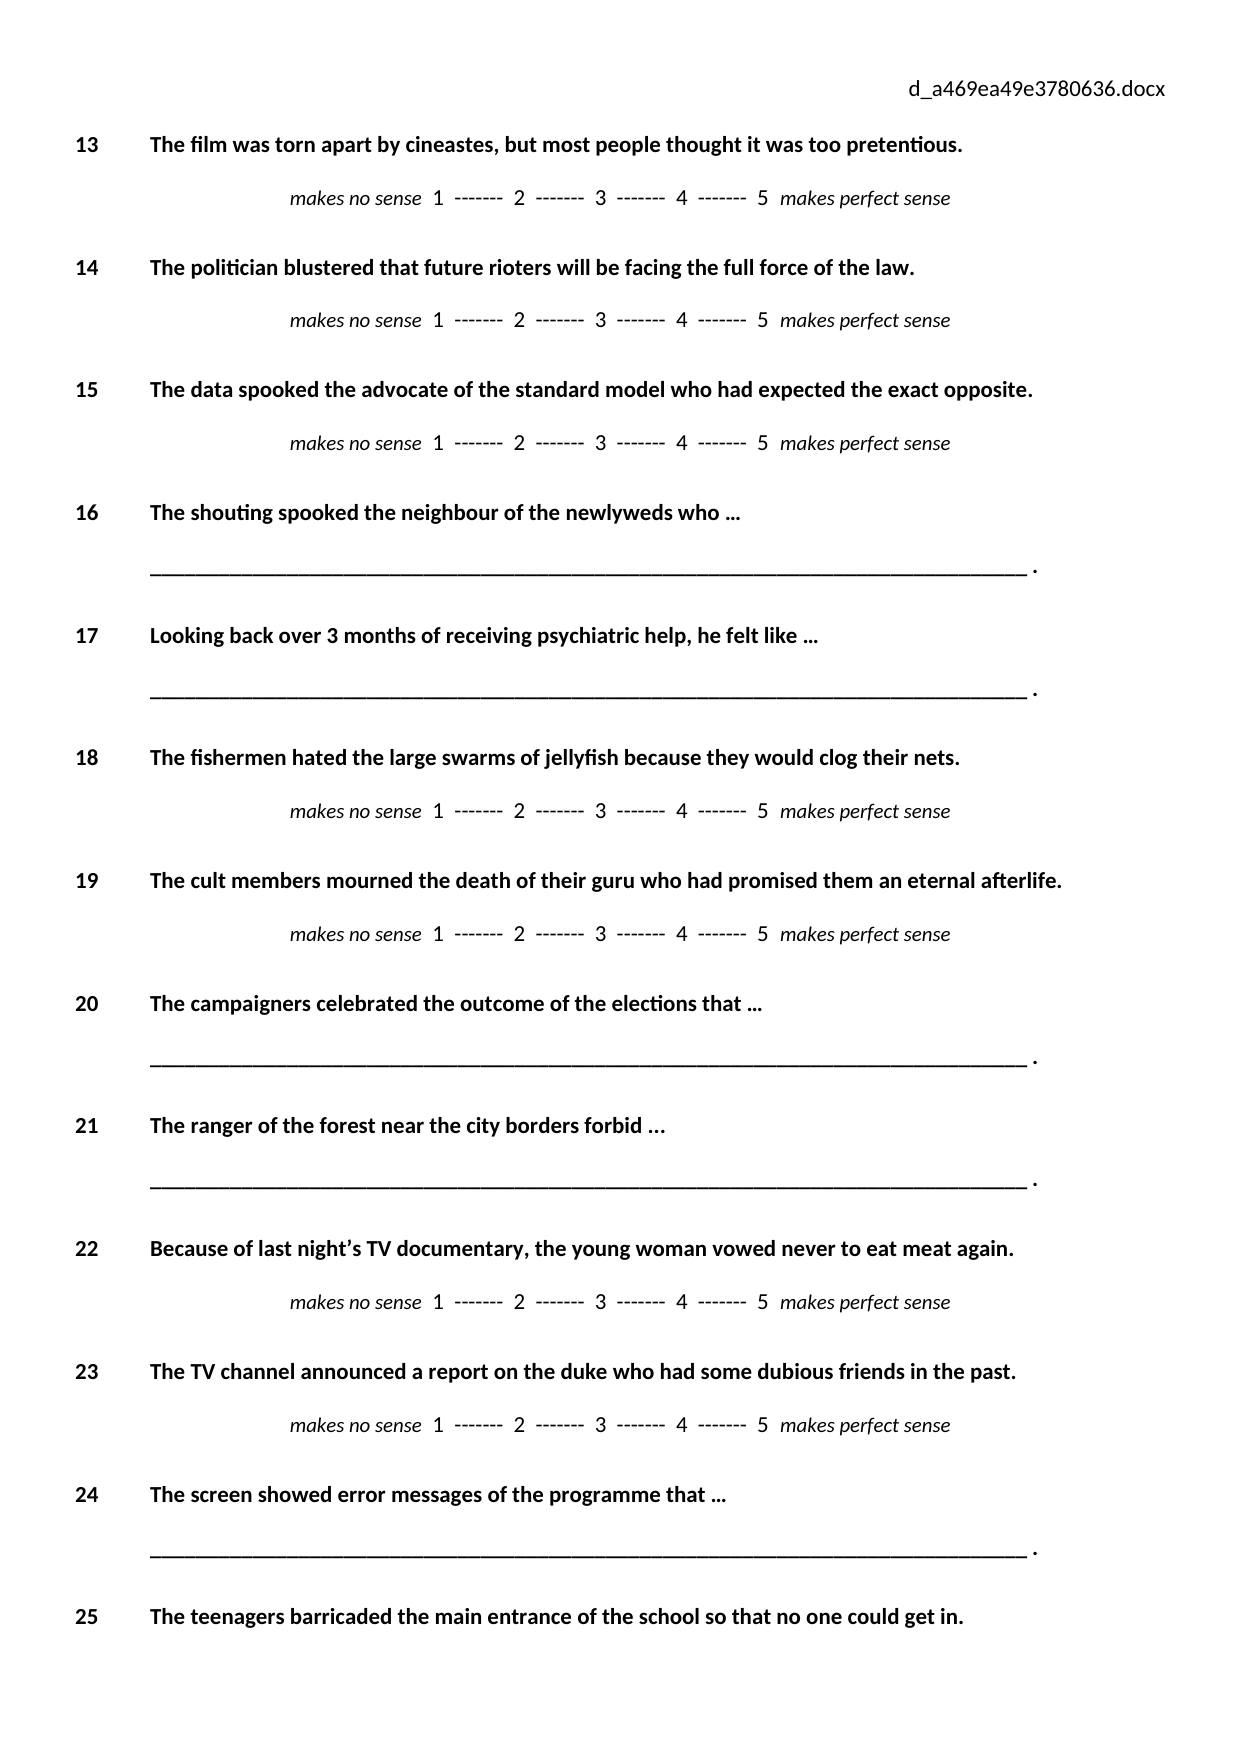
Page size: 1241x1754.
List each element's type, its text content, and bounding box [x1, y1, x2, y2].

text 19 The cult members mourned the death of their guru who had promised them an eternal afterlife. [75, 866, 1165, 894]
text 17 Looking back over 3 months of receiving psychiatric help, he felt like … [75, 621, 1165, 649]
text 22 Because of last night’s TV documentary, the young woman vowed never to eat meat again. [75, 1234, 1165, 1262]
text 16 The shouting spooked the neighbour of the newlyweds who … [75, 498, 1165, 526]
text 20 The campaigners celebrated the outcome of the elections that … [75, 989, 1165, 1017]
text makes no sense 1 ------- 2 ------- 3 ------- 4 ------- 5 makes perfect sense [75, 919, 1165, 947]
text 23 The TV channel announced a report on the duke who had some dubious friends in the past. [75, 1357, 1165, 1385]
text makes no sense 1 ------- 2 ------- 3 ------- 4 ------- 5 makes perfect sense [75, 796, 1165, 824]
text _____________________________________________________________________________ . [75, 1164, 1165, 1193]
text 25 The teenagers barricaded the main entrance of the school so that no one could get in. [75, 1602, 1165, 1630]
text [75, 183, 1165, 211]
text 13 The film was torn apart by cineastes, but most people thought it was too pretentious. [75, 130, 1165, 158]
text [75, 1533, 1165, 1561]
text makes no sense 1 ------- 2 ------- 3 ------- 4 ------- 5 makes perfect sense [75, 428, 1165, 456]
text makes no sense 1 ------- 2 ------- 3 ------- 4 ------- 5 makes perfect sense [75, 1410, 1165, 1438]
text 18 The fishermen hated the large swarms of jellyfish because they would clog their nets. [75, 743, 1165, 771]
text makes no sense 1 ------- 2 ------- 3 ------- 4 ------- 5 makes perfect sense [75, 1287, 1165, 1315]
text _____________________________________________________________________________ . [75, 674, 1165, 702]
text makes no sense 1 ------- 2 ------- 3 ------- 4 ------- 5 makes perfect sense [75, 306, 1165, 334]
text 15 The data spooked the advocate of the standard model who had expected the exact opposite. [75, 375, 1165, 403]
text _____________________________________________________________________________ . [75, 1042, 1165, 1070]
text 24 The screen showed error messages of the programme that … [75, 1480, 1165, 1508]
text _____________________________________________________________________________ . [75, 551, 1165, 579]
text 21 The ranger of the forest near the city borders forbid ... [75, 1112, 1165, 1139]
text 14 The politician blustered that future rioters will be facing the full force of the law. [75, 253, 1165, 281]
